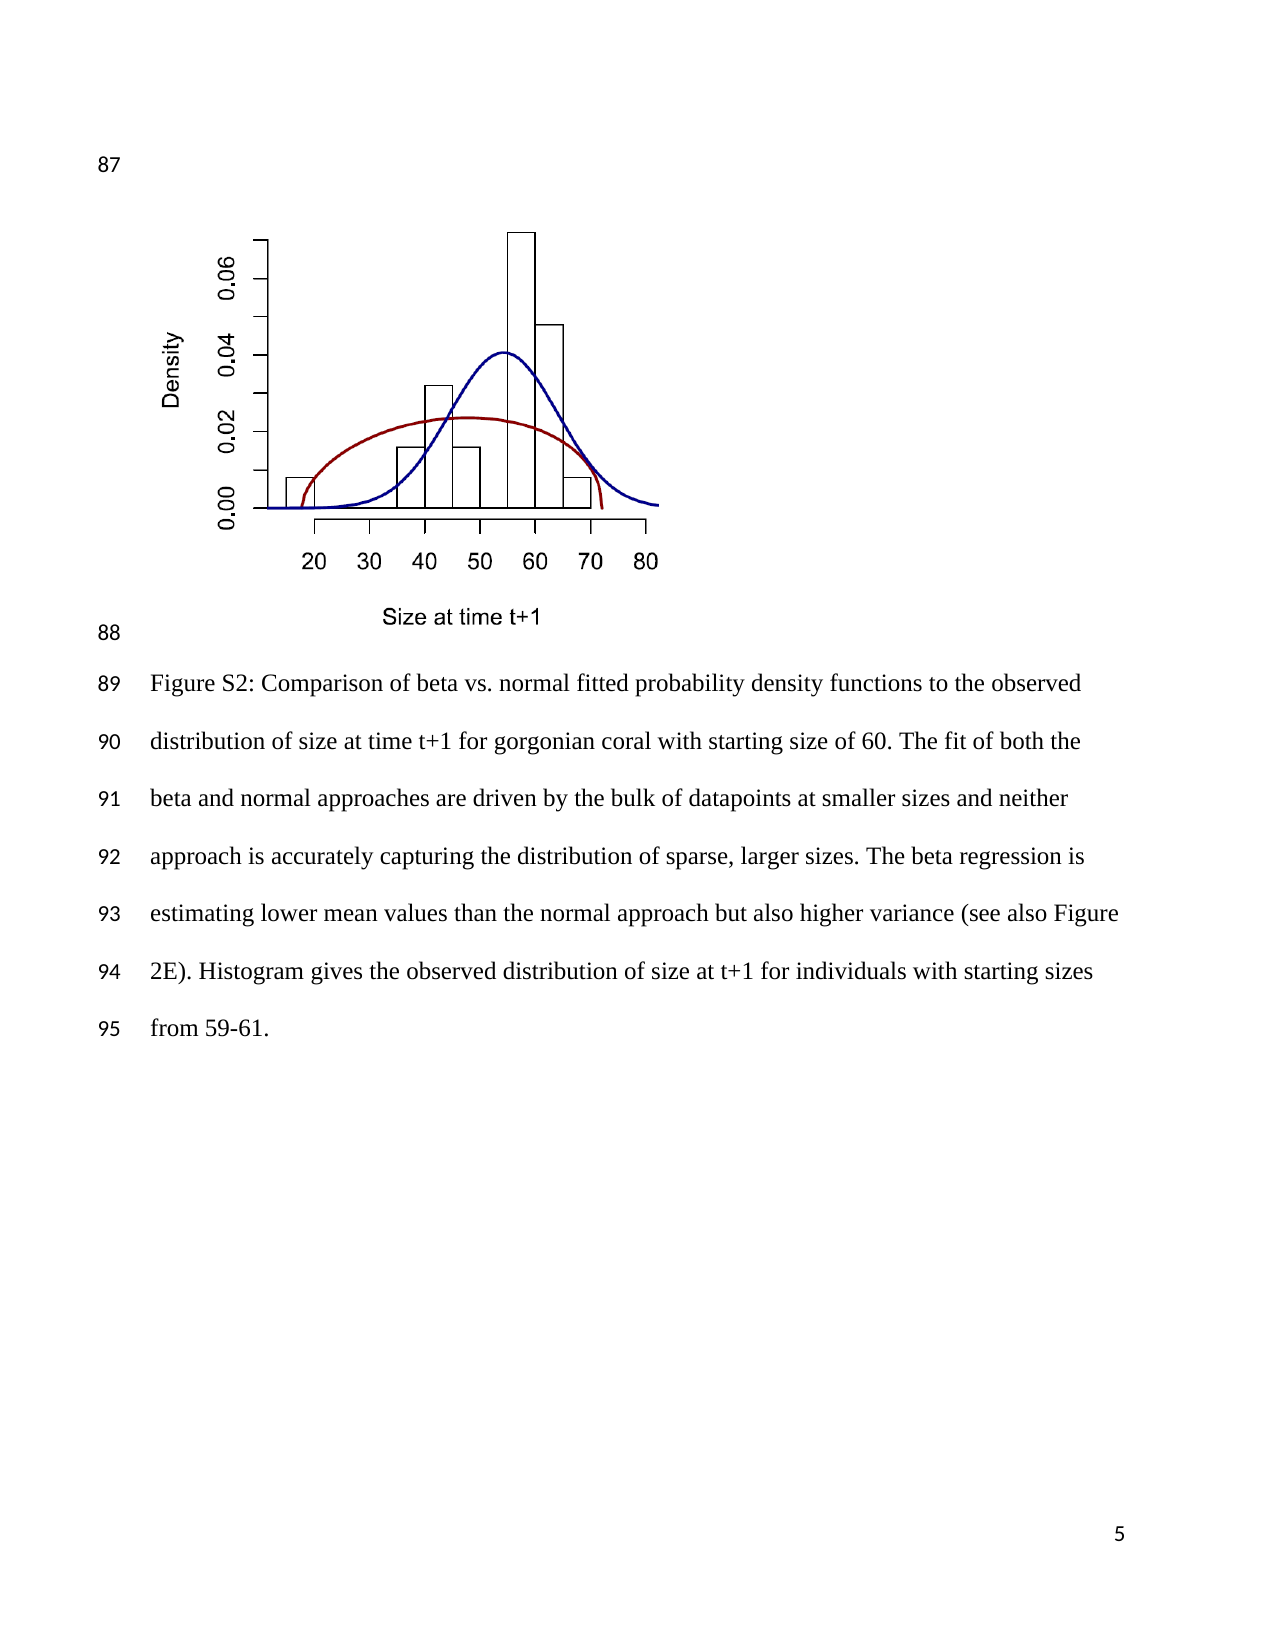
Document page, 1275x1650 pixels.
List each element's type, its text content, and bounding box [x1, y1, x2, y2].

text Figure S2: Comparison of beta vs. normal fitted probability density functions to the observed distribution of size at time t+1 for gorgonian coral with starting size of 60. The fit of both the beta and normal approaches are driven by the bulk of datapoints at smaller sizes and neither approach is accurately capturing the distribution of sparse, larger sizes. The beta regression is estimating lower mean values than the normal approach but also higher variance (see also Figure 2E). Histogram gives the observed distribution of size at t+1 for individuals with starting sizes from 59-61. [150, 668, 1125, 1042]
